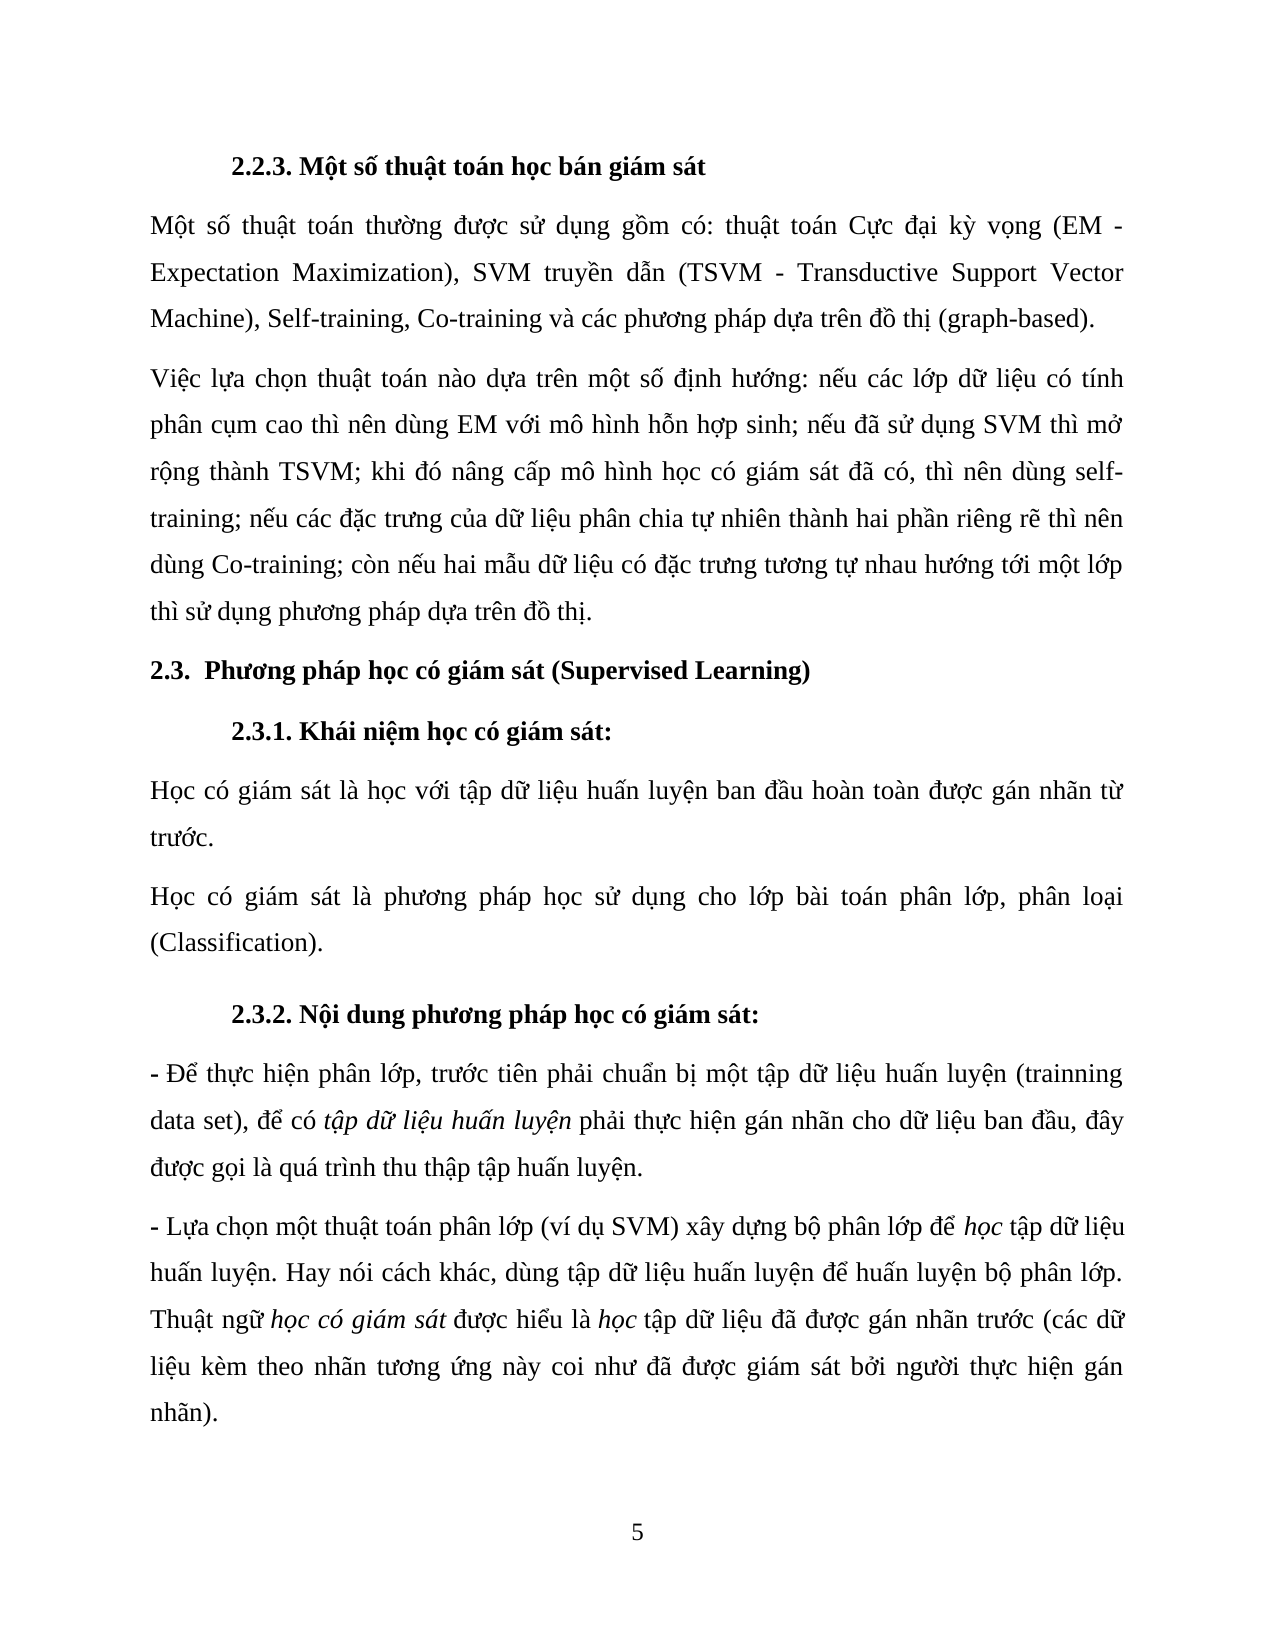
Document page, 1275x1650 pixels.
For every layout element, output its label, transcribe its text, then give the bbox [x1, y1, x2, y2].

text Học có giám sát là học với tập dữ liệu huấn luyện ban đầu hoàn toàn được gán nhãn từ trước. [150, 774, 1125, 852]
text Một số thuật toán thường được sử dụng gồm có: thuật toán Cực đại kỳ vọng (EM - Expectation Maximization), SVM truyền dẫn (TSVM - Transductive Support Vector Machine), Self-training, Co-training và các phương pháp dựa trên đồ thị (graph-based). [150, 209, 1125, 334]
subtitle 2.3.1. Khái niệm học có giám sát: [231, 715, 1125, 746]
text Việc lựa chọn thuật toán nào dựa trên một số định hướng: nếu các lớp dữ liệu có tính phân cụm cao thì nên dùng EM với mô hình hỗn hợp sinh; nếu đã sử dụng SVM thì mở rộng thành TSVM; khi đó nâng cấp mô hình học có giám sát đã có, thì nên dùng self-training; nếu các đặc trưng của dữ liệu phân chia tự nhiên thành hai phần riêng rẽ thì nên dùng Co-training; còn nếu hai mẫu dữ liệu có đặc trưng tương tự nhau hướng tới một lớp thì sử dụng phương pháp dựa trên đồ thị. [150, 362, 1125, 626]
subtitle 2.2.3. Một số thuật toán học bán giám sát [231, 150, 1125, 181]
subtitle 2.3. Phương pháp học có giám sát (Supervised Learning) [150, 654, 1125, 685]
text Học có giám sát là phương pháp học sử dụng cho lớp bài toán phân lớp, phân loại (Classification). [150, 880, 1125, 958]
text - Lựa chọn một thuật toán phân lớp (ví dụ SVM) xây dựng bộ phân lớp để học tập dữ liệu huấn luyện. Hay nói cách khác, dùng tập dữ liệu huấn luyện để huấn luyện bộ phân lớp. Thuật ngữ học có giám sát được hiểu là học tập dữ liệu đã được gán nhãn trước (các dữ liệu kèm theo nhãn tương ứng này coi như đã được giám sát bởi người thực hiện gán nhãn). [150, 1210, 1125, 1428]
subtitle 2.3.2. Nội dung phương pháp học có giám sát: [231, 998, 1125, 1029]
text - Để thực hiện phân lớp, trước tiên phải chuẩn bị một tập dữ liệu huấn luyện (trainning data set), để có tập dữ liệu huấn luyện phải thực hiện gán nhãn cho dữ liệu ban đầu, đây được gọi là quá trình thu thập tập huấn luyện. [150, 1057, 1125, 1182]
